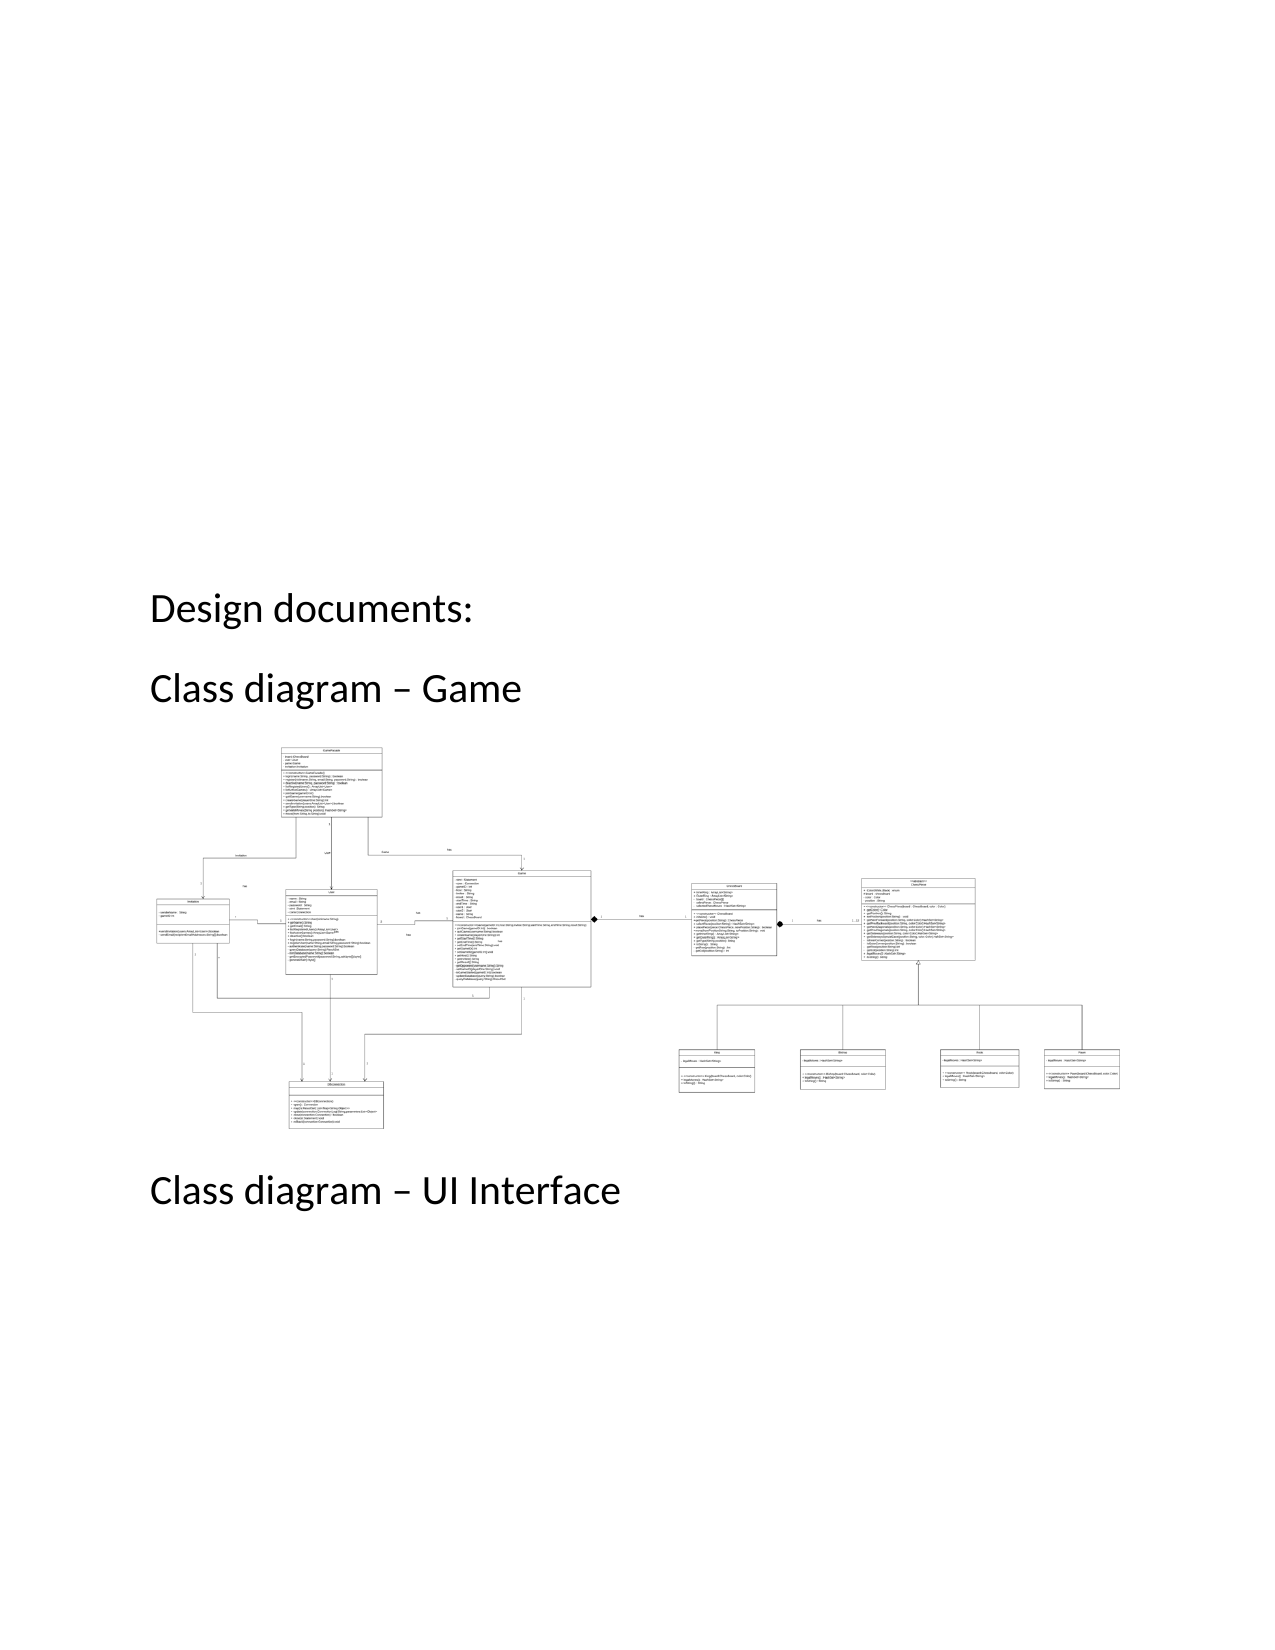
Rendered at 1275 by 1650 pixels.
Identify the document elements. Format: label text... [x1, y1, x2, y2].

text Class diagram – UI Interface [150, 1164, 1125, 1215]
picture [150, 741, 1125, 1135]
text Design documents: [150, 582, 1125, 632]
text Class diagram – Game [150, 662, 1125, 712]
